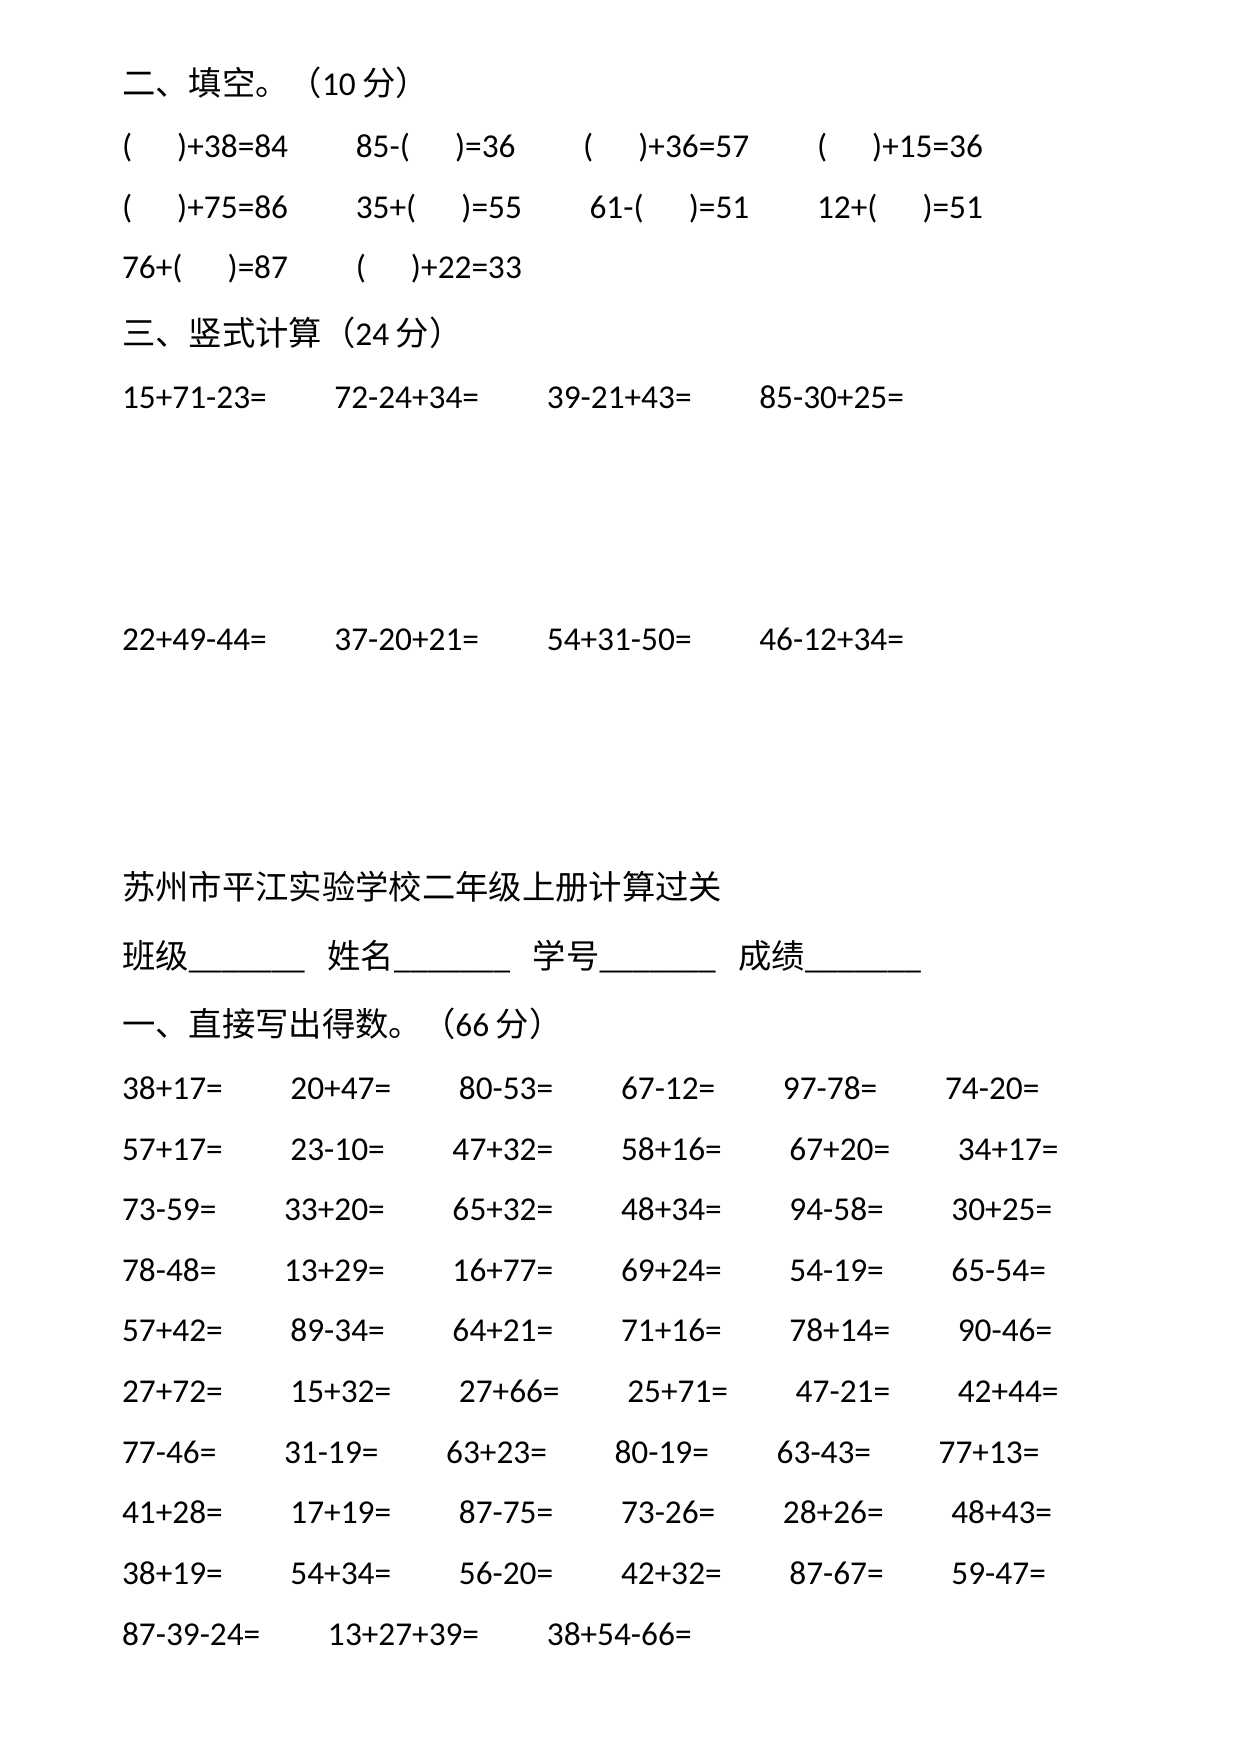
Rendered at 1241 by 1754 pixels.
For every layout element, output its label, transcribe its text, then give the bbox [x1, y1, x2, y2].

text 78-48= 13+29= 16+77= 69+24= 54-19= 65-54= [122, 1249, 1118, 1289]
text 38+17= 20+47= 80-53= 67-12= 97-78= 74-20= [122, 1067, 1118, 1108]
text 三、竖式计算（24分） [122, 307, 1118, 355]
text 班级_______ 姓名_______ 学号_______ 成绩_______ [122, 929, 1118, 978]
text 77-46= 31-19= 63+23= 80-19= 63-43= 77+13= [122, 1431, 1118, 1471]
text 38+19= 54+34= 56-20= 42+32= 87-67= 59-47= [122, 1552, 1118, 1593]
text 一、直接写出得数。（66分） [122, 998, 1118, 1046]
text 41+28= 17+19= 87-75= 73-26= 28+26= 48+43= [122, 1491, 1118, 1532]
text 二、填空。（10分） [122, 56, 1118, 104]
text 27+72= 15+32= 27+66= 25+71= 47-21= 42+44= [122, 1370, 1118, 1411]
text ( )+38=84 85-( )=36 ( )+36=57 ( )+15=36 [122, 125, 1118, 166]
text 87-39-24= 13+27+39= 38+54-66= [122, 1612, 1118, 1653]
text 57+42= 89-34= 64+21= 71+16= 78+14= 90-46= [122, 1309, 1118, 1350]
text 57+17= 23-10= 47+32= 58+16= 67+20= 34+17= [122, 1127, 1118, 1168]
text 22+49-44= 37-20+21= 54+31-50= 46-12+34= [122, 618, 1118, 659]
text 苏州市平江实验学校二年级上册计算过关 [122, 861, 1118, 909]
text ( )+75=86 35+( )=55 61-( )=51 12+( )=51 [122, 186, 1118, 226]
text 73-59= 33+20= 65+32= 48+34= 94-58= 30+25= [122, 1188, 1118, 1229]
text 15+71-23= 72-24+34= 39-21+43= 85-30+25= [122, 376, 1118, 416]
text 76+( )=87 ( )+22=33 [122, 246, 1118, 287]
